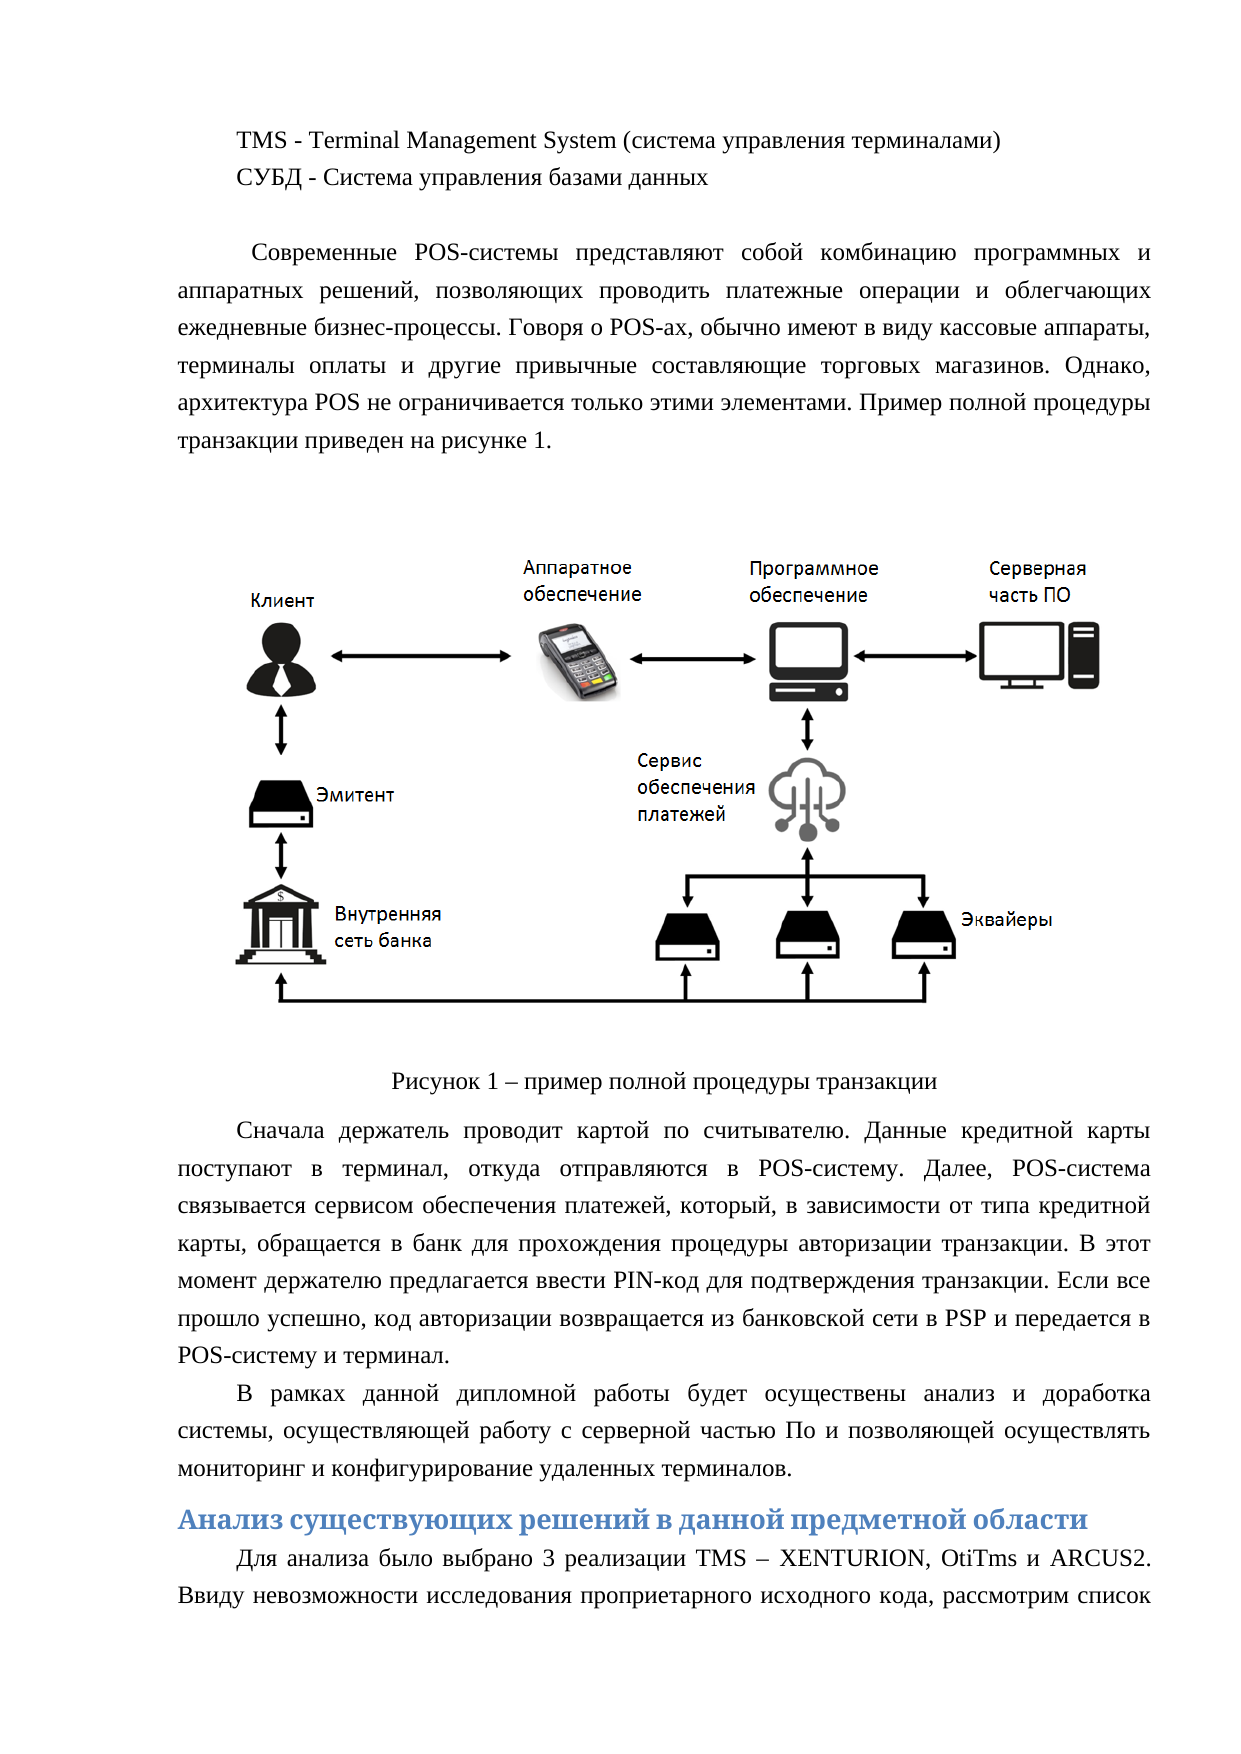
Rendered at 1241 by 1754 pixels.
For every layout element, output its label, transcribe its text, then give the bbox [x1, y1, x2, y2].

text СУБД - Система управления базами данных [177, 156, 1152, 193]
text Сначала держатель проводит картой по считывателю. Данные кредитной карты поступают в терминал, откуда отправляются в POS-систему. Далее, POS-система связывается сервисом обеспечения платежей, который, в зависимости от типа кредитной карты, обращается в банк для прохождения процедуры авторизации транзакции. В этот момент держателю предлагается ввести PIN-код для подтверждения транзакции. Если все прошло успешно, код авторизации возвращается из банковской сети в PSP и передается в POS-систему и терминал. [177, 1109, 1152, 1371]
text TMS - Terminal Management System (система управления терминалами) [177, 118, 1152, 156]
picture [177, 505, 1152, 1039]
text В рамках данной дипломной работы будет осуществены анализ и доработка системы, осуществляющей работу с серверной частью По и позволяющей осуществлять мониторинг и конфигурирование удаленных терминалов. [177, 1371, 1152, 1484]
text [177, 1536, 1152, 1611]
text Современные POS-системы представляют собой комбинацию программных и аппаратных решений, позволяющих проводить платежные операции и облегчающих ежедневные бизнес-процессы. Говоря о POS-ах, обычно имеют в виду кассовые аппараты, терминалы оплаты и другие привычные составляющие торговых магазинов. Однако, архитектура POS не ограничивается только этими элементами. Пример полной процедуры транзакции приведен на рисунке 1. [177, 231, 1152, 456]
text Рисунок 1 – пример полной процедуры транзакции [177, 1066, 1152, 1094]
subtitle Анализ существующих решений в данной предметной области [177, 1505, 1152, 1536]
